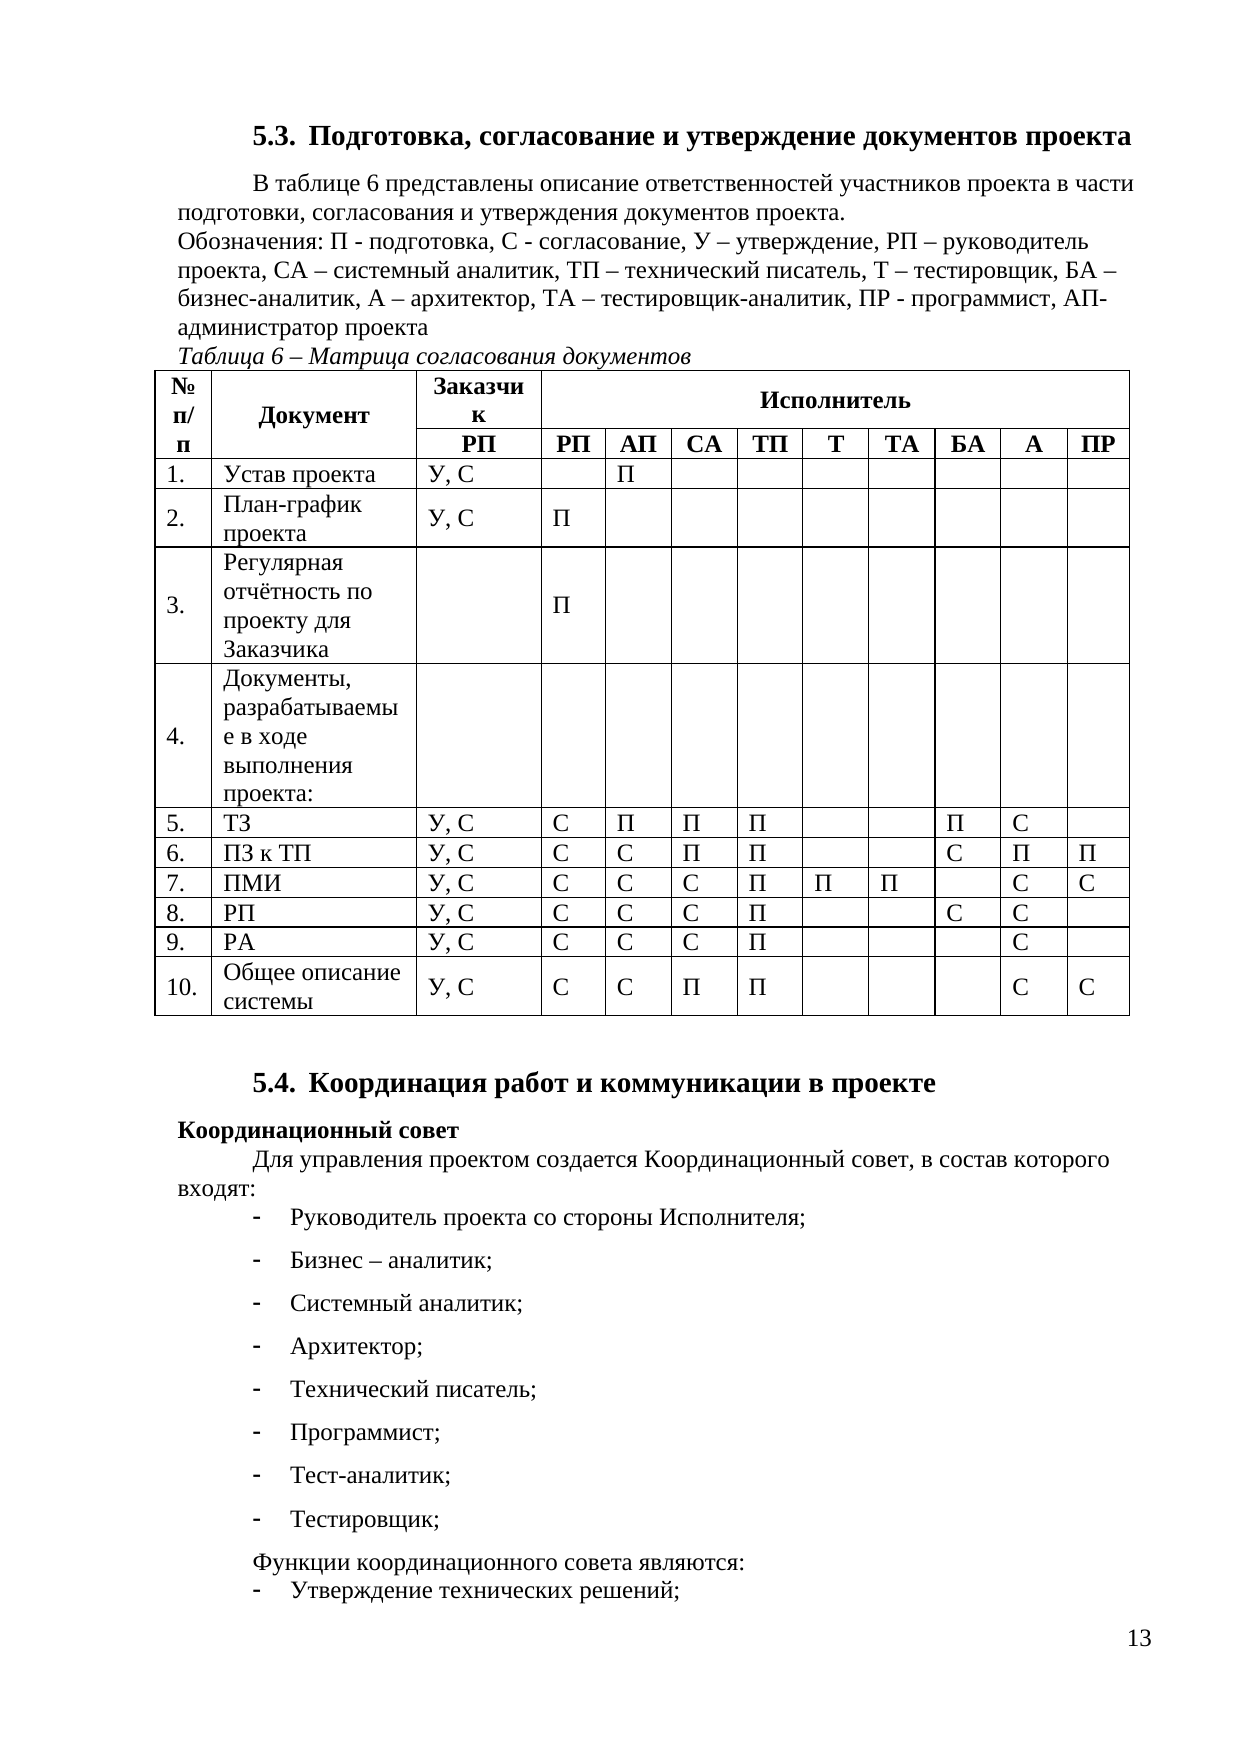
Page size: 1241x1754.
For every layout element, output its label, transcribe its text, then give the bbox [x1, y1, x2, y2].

table_cell С [1001, 898, 1067, 926]
table_cell [417, 548, 541, 662]
table_cell [1068, 664, 1129, 807]
table_cell [738, 459, 802, 488]
table_cell [869, 928, 934, 956]
table_cell С [606, 957, 671, 1015]
table_cell [803, 898, 868, 926]
table_cell [936, 548, 1000, 662]
table_cell [417, 664, 541, 807]
table_header Заказчик [417, 371, 541, 428]
table_cell П [738, 928, 802, 956]
table_cell С [936, 838, 1000, 867]
table_cell С [1001, 808, 1067, 837]
text Обозначения: П - подготовка, С - согласование, У – утверждение, РП – руководитель проекта, СА – системный аналитик, ТП – технический писатель, Т – тестировщик, БА – бизнес-аналитик, А – архитектор, ТА – тестировщик-аналитик, ПР - программист, АП- администратор проекта [177, 226, 1152, 341]
table_cell 9. [156, 928, 211, 956]
table_cell [936, 868, 1000, 897]
table_cell С [606, 928, 671, 956]
table_cell У, С [417, 459, 541, 488]
table_cell У, С [417, 928, 541, 956]
table_cell [803, 928, 868, 956]
table_cell [672, 664, 737, 807]
table_cell П [738, 808, 802, 837]
table_cell ПЗ к ТП [212, 838, 416, 867]
table_cell П [738, 957, 802, 1015]
table_cell С [672, 868, 737, 897]
table_cell План-график проекта [212, 489, 416, 546]
table_cell [936, 664, 1000, 807]
table_cell РА [212, 928, 416, 956]
table_cell [936, 957, 1000, 1015]
table_cell ТП [738, 429, 802, 458]
table_cell У, С [417, 489, 541, 546]
table_cell 8. [156, 898, 211, 926]
text Координационный совет [177, 1116, 1152, 1144]
table_cell С [542, 868, 605, 897]
table_cell [1001, 459, 1067, 488]
table_header Исполнитель [542, 371, 1129, 428]
table_cell Устав проекта [212, 459, 416, 488]
table_cell АП [606, 429, 671, 458]
table_cell П [738, 868, 802, 897]
table_cell П [606, 459, 671, 488]
table_cell [936, 459, 1000, 488]
table_cell РП [542, 429, 605, 458]
text В таблице 6 представлены описание ответственностей участников проекта в части подготовки, согласования и утверждения документов проекта. [177, 168, 1152, 226]
table_cell [738, 664, 802, 807]
table_cell 10. [156, 957, 211, 1015]
table_cell ПМИ [212, 868, 416, 897]
list Тест-аналитик; [252, 1461, 1152, 1489]
table_cell [1001, 489, 1067, 546]
table_cell П [542, 489, 605, 546]
table_cell С [542, 898, 605, 926]
table_cell 7. [156, 868, 211, 897]
table_cell У, С [417, 898, 541, 926]
table_cell С [672, 898, 737, 926]
list Тестировщик; [252, 1504, 1152, 1532]
table_cell [542, 664, 605, 807]
table_cell П [606, 808, 671, 837]
table_cell [869, 548, 934, 662]
table_cell [156, 459, 211, 488]
table_cell Документы, разрабатываемые в ходе выполнения проекта: [212, 664, 416, 807]
table_cell [542, 459, 605, 488]
table_cell [156, 664, 211, 807]
table_cell [606, 664, 671, 807]
table_cell [803, 957, 868, 1015]
text Таблица 6 – Матрица согласования документов [177, 341, 1152, 370]
table_cell [672, 548, 737, 662]
table_cell [869, 838, 934, 867]
table_cell С [936, 898, 1000, 926]
table_cell С [542, 928, 605, 956]
table_cell [606, 548, 671, 662]
list Утверждение технических решений; [252, 1576, 1152, 1604]
text Подготовка, согласование и утверждение документов проекта [252, 118, 1152, 152]
table_cell П [738, 898, 802, 926]
text Для управления проектом создается Координационный совет, в состав которого входят: [177, 1144, 1152, 1202]
table_cell [1001, 548, 1067, 662]
table_cell [803, 489, 868, 546]
text Координация работ и коммуникации в проекте [252, 1065, 1152, 1099]
table_cell [1068, 928, 1129, 956]
table_cell П [672, 957, 737, 1015]
table_cell [803, 664, 868, 807]
table_cell СА [672, 429, 737, 458]
list Технический писатель; [252, 1374, 1152, 1403]
table_cell [869, 664, 934, 807]
table_cell С [606, 838, 671, 867]
table_cell С [1001, 928, 1067, 956]
table_cell [1068, 808, 1129, 837]
list Системный аналитик; [252, 1288, 1152, 1317]
table_header Документ [212, 371, 416, 458]
table_cell А [1001, 429, 1067, 458]
table_cell БА [936, 429, 1000, 458]
table_cell [738, 489, 802, 546]
table_cell С [1068, 957, 1129, 1015]
table_cell С [542, 838, 605, 867]
table_cell [156, 548, 211, 662]
table_cell У, С [417, 868, 541, 897]
table_cell [869, 459, 934, 488]
table_cell [1068, 898, 1129, 926]
table_cell П [738, 838, 802, 867]
table_cell [156, 489, 211, 546]
table_cell П [936, 808, 1000, 837]
table_cell С [672, 928, 737, 956]
table_cell У, С [417, 838, 541, 867]
table_cell [606, 489, 671, 546]
table_cell С [1068, 868, 1129, 897]
table_cell РП [417, 429, 541, 458]
table_cell С [606, 898, 671, 926]
table_cell [1068, 489, 1129, 546]
table_cell [869, 489, 934, 546]
table_cell [936, 928, 1000, 956]
table_cell 5. [156, 808, 211, 837]
table_cell [803, 548, 868, 662]
list Архитектор; [252, 1331, 1152, 1360]
table_header № п/п [156, 371, 211, 458]
table_cell П [672, 838, 737, 867]
table_cell РП [212, 898, 416, 926]
text Функции координационного совета являются: [177, 1547, 1152, 1576]
list Бизнес – аналитик; [252, 1245, 1152, 1274]
table_cell [1068, 548, 1129, 662]
table_cell Регулярная отчётность по проекту для Заказчика [212, 548, 416, 662]
table_cell П [803, 868, 868, 897]
table_cell [803, 459, 868, 488]
table_cell У, С [417, 808, 541, 837]
table_cell [803, 838, 868, 867]
table_cell С [1001, 868, 1067, 897]
table_cell [672, 489, 737, 546]
table_cell [1068, 459, 1129, 488]
table_cell П [869, 868, 934, 897]
table_cell [738, 548, 802, 662]
table_cell [672, 459, 737, 488]
table_cell ТЗ [212, 808, 416, 837]
table_cell П [542, 548, 605, 662]
table_cell [803, 808, 868, 837]
table_cell С [1001, 957, 1067, 1015]
table_cell ПР [1068, 429, 1129, 458]
table_cell Общее описание системы [212, 957, 416, 1015]
table_cell Т [803, 429, 868, 458]
table_cell С [606, 868, 671, 897]
table_cell [869, 898, 934, 926]
table_cell 6. [156, 838, 211, 867]
table_cell С [542, 957, 605, 1015]
list Руководитель проекта со стороны Исполнителя; [252, 1202, 1152, 1231]
table_cell П [1068, 838, 1129, 867]
table_cell П [1001, 838, 1067, 867]
table_cell [936, 489, 1000, 546]
table_cell [869, 957, 934, 1015]
table_cell [869, 808, 934, 837]
table_cell С [542, 808, 605, 837]
table_cell ТА [869, 429, 934, 458]
table_cell П [672, 808, 737, 837]
table_cell У, С [417, 957, 541, 1015]
table_cell [1001, 664, 1067, 807]
list Программист; [252, 1417, 1152, 1446]
